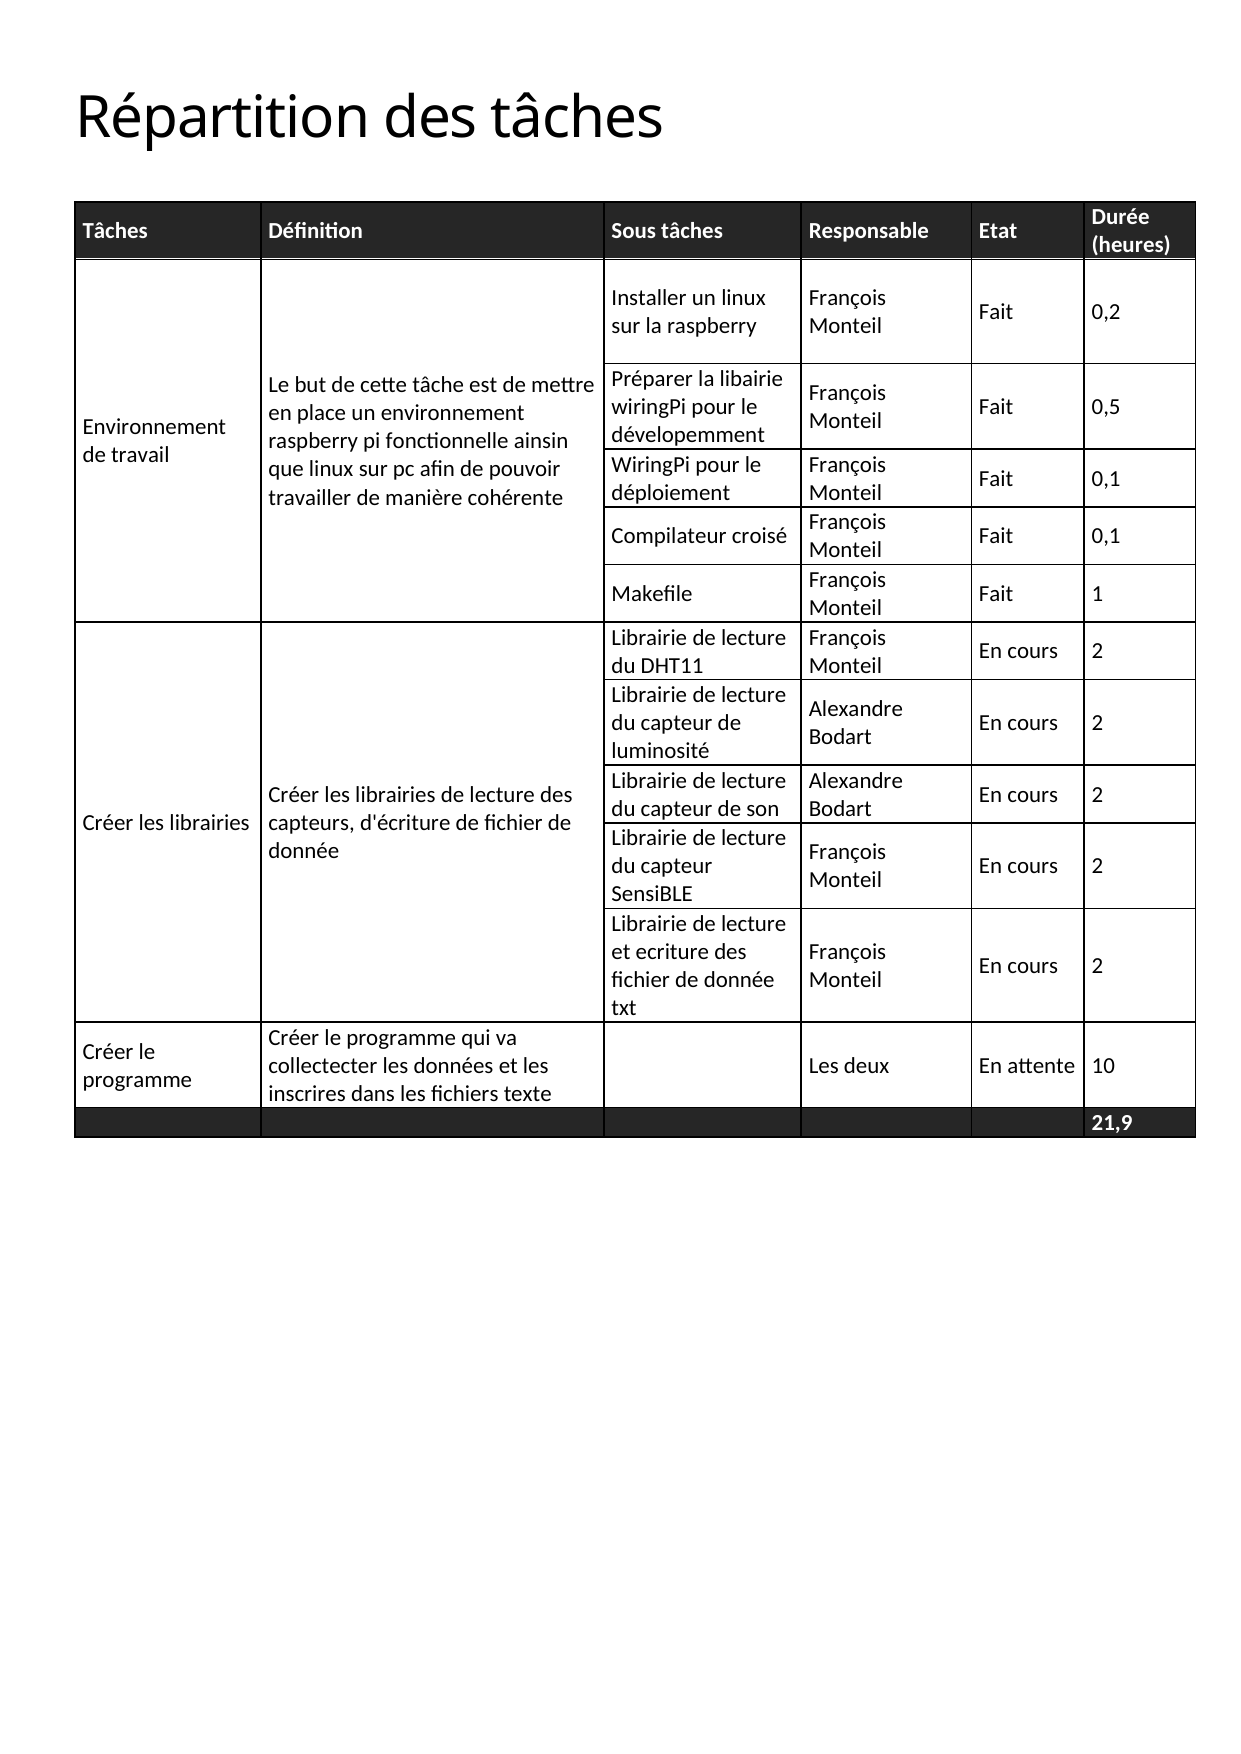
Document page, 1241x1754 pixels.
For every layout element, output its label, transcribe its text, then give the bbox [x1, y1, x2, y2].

table_cell [76, 1108, 260, 1136]
table_cell 2 [1085, 909, 1195, 1021]
table_header Durée (heures) [1085, 203, 1195, 258]
table_cell 0,1 [1085, 508, 1195, 563]
table_cell Préparer la libairie wiringPi pour le dévelopemment [605, 364, 800, 448]
table_cell Librairie de lecture du capteur SensiBLE [605, 824, 800, 908]
table_cell Le but de cette tâche est de mettre en place un environnement raspberry pi fonctionnelle ainsin que linux sur pc afin de pouvoir travailler de manière cohérente [262, 260, 603, 621]
table_cell Librairie de lecture du DHT11 [605, 623, 800, 679]
title Répartition des tâches [75, 75, 1165, 154]
table_cell 0,2 [1085, 260, 1195, 363]
table_cell WiringPi pour le déploiement [605, 450, 800, 506]
table_cell En cours [972, 766, 1083, 822]
table_cell En cours [972, 909, 1083, 1021]
table_cell [605, 1023, 800, 1107]
table_cell 0,1 [1085, 450, 1195, 506]
table_cell 21,9 [1085, 1108, 1195, 1136]
table_cell Librairie de lecture et ecriture des fichier de donnée txt [605, 909, 800, 1021]
table_cell François Monteil [802, 260, 971, 363]
table_cell Créer les librairies [76, 623, 260, 1021]
table_cell François Monteil [802, 450, 971, 506]
table_cell Fait [972, 364, 1083, 448]
table_cell François Monteil [802, 623, 971, 679]
table_cell 1 [1085, 565, 1195, 621]
table_cell En cours [972, 623, 1083, 679]
table_cell François Monteil [802, 364, 971, 448]
table_cell 2 [1085, 766, 1195, 822]
table_cell François Monteil [802, 508, 971, 563]
table_cell Fait [972, 260, 1083, 363]
table_cell François Monteil [802, 565, 971, 621]
table_cell Makefile [605, 565, 800, 621]
table_cell En cours [972, 824, 1083, 908]
table_cell Créer les librairies de lecture des capteurs, d'écriture de fichier de donnée [262, 623, 603, 1021]
table_cell Créer le programme [76, 1023, 260, 1107]
table_cell Alexandre Bodart [802, 680, 971, 764]
table_cell Compilateur croisé [605, 508, 800, 563]
table_header Tâches [76, 203, 260, 258]
table_cell Les deux [802, 1023, 971, 1107]
table_header Sous tâches [605, 203, 800, 258]
table_cell Environnement de travail [76, 260, 260, 621]
table_cell Alexandre Bodart [802, 766, 971, 822]
table_cell En attente [972, 1023, 1083, 1107]
table_cell [972, 1108, 1083, 1136]
table_cell 2 [1085, 623, 1195, 679]
table_cell 2 [1085, 680, 1195, 764]
table_cell François Monteil [802, 824, 971, 908]
table_cell 10 [1085, 1023, 1195, 1107]
table_cell François Monteil [802, 909, 971, 1021]
table_cell Fait [972, 565, 1083, 621]
table_header Etat [972, 203, 1083, 258]
table_cell En cours [972, 680, 1083, 764]
table_cell Créer le programme qui va collectecter les données et les inscrires dans les fichiers texte [262, 1023, 603, 1107]
table_cell Fait [972, 450, 1083, 506]
table_cell 0,5 [1085, 364, 1195, 448]
table_cell 2 [1085, 824, 1195, 908]
table_cell [262, 1108, 603, 1136]
table_header Responsable [802, 203, 971, 258]
table_cell Fait [972, 508, 1083, 563]
table_cell [605, 1108, 800, 1136]
table_cell [802, 1108, 971, 1136]
table_header Définition [262, 203, 603, 258]
table_cell Librairie de lecture du capteur de son [605, 766, 800, 822]
table_cell Librairie de lecture du capteur de luminosité [605, 680, 800, 764]
table_cell Installer un linux sur la raspberry [605, 260, 800, 363]
